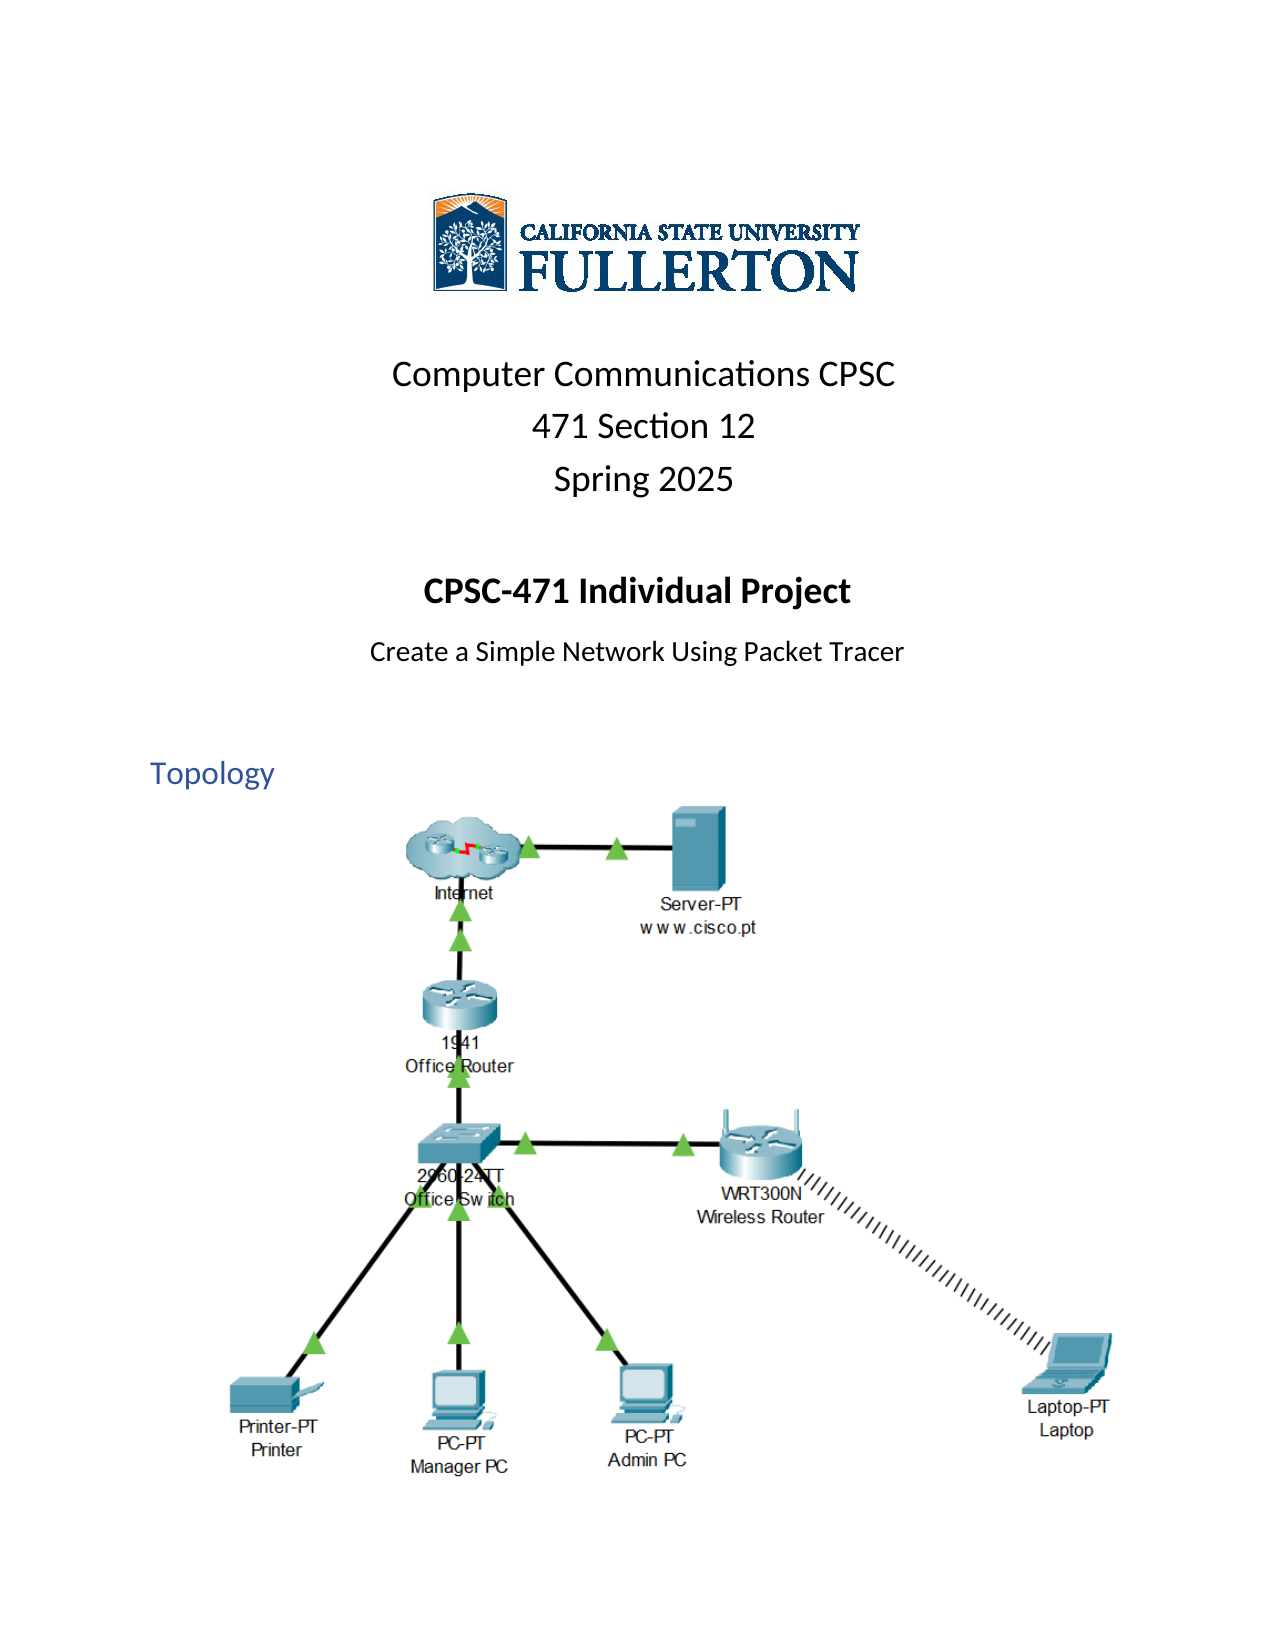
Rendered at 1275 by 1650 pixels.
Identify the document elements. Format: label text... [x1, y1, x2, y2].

text Create a Simple Network Using Packet Tracer [150, 633, 1125, 669]
title Computer Communications CPSC 471 Section 12 [389, 350, 898, 448]
title Spring 2025 [389, 455, 899, 501]
text CPSC-471 Individual Project [150, 567, 1125, 613]
subtitle Topology [150, 752, 1125, 793]
picture [150, 796, 1125, 1494]
